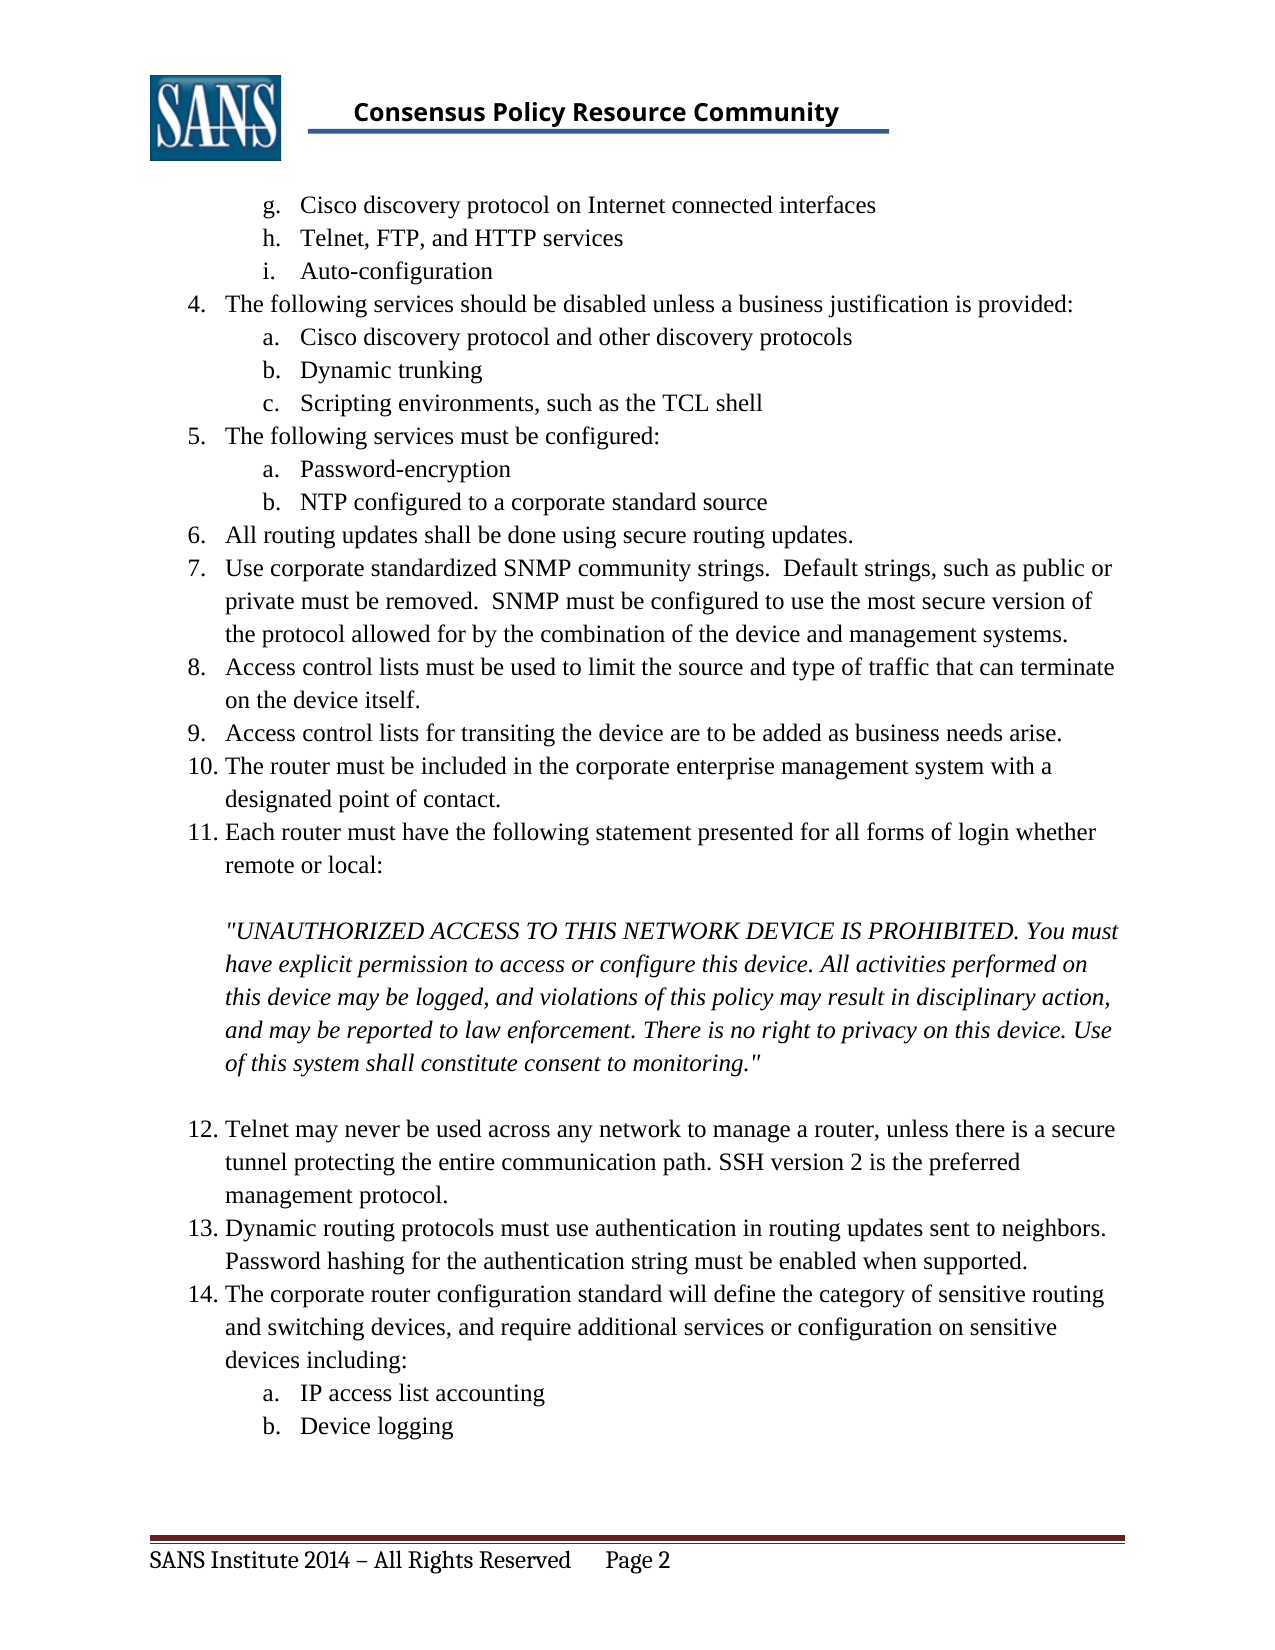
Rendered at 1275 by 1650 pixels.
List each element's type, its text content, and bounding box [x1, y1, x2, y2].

list The following services should be disabled unless a business justification is provided: [187, 289, 1125, 317]
list The router must be included in the corporate enterprise management system with a designated point of contact. [187, 751, 1125, 813]
list Cisco discovery protocol on Internet connected interfaces [262, 190, 1125, 218]
list Telnet, FTP, and HTTP services [262, 223, 1125, 251]
list Telnet may never be used across any network to manage a router, unless there is a secure tunnel protecting the entire communication path. SSH version 2 is the preferred management protocol. [187, 1114, 1125, 1209]
list Access control lists for transiting the device are to be added as business needs arise. [187, 718, 1125, 747]
text "UNAUTHORIZED ACCESS TO THIS NETWORK DEVICE IS PROHIBITED. You must have explicit permission to access or configure this device. All activities performed on this device may be logged, and violations of this policy may result in disciplinary action, and may be reported to law enforcement. There is no right to privacy on this device. Use of this system shall constitute consent to monitoring." [225, 916, 1125, 1077]
list Auto-configuration [262, 256, 1125, 284]
list The corporate router configuration standard will define the category of sensitive routing and switching devices, and require additional services or configuration on sensitive devices including: [187, 1279, 1125, 1374]
list The following services must be configured: [187, 421, 1125, 449]
list Dynamic routing protocols must use authentication in routing updates sent to neighbors. Password hashing for the authentication string must be enabled when supported. [187, 1213, 1125, 1275]
list Device logging [262, 1411, 1125, 1440]
list NTP configured to a corporate standard source [262, 487, 1125, 516]
list Access control lists must be used to limit the source and type of traffic that can terminate on the device itself. [187, 652, 1125, 714]
list Cisco discovery protocol and other discovery protocols [262, 322, 1125, 351]
list All routing updates shall be done using secure routing updates. [187, 520, 1125, 549]
list Scripting environments, such as the TCL shell [262, 388, 1125, 417]
list Password-encryption [262, 454, 1125, 483]
list IP access list accounting [262, 1378, 1125, 1407]
list Use corporate standardized SNMP community strings. Default strings, such as public or private must be removed. SNMP must be configured to use the most secure version of the protocol allowed for by the combination of the device and management systems. [187, 553, 1125, 648]
list Each router must have the following statement presented for all forms of login whether remote or local: [187, 817, 1125, 879]
list Dynamic trunking [262, 355, 1125, 383]
